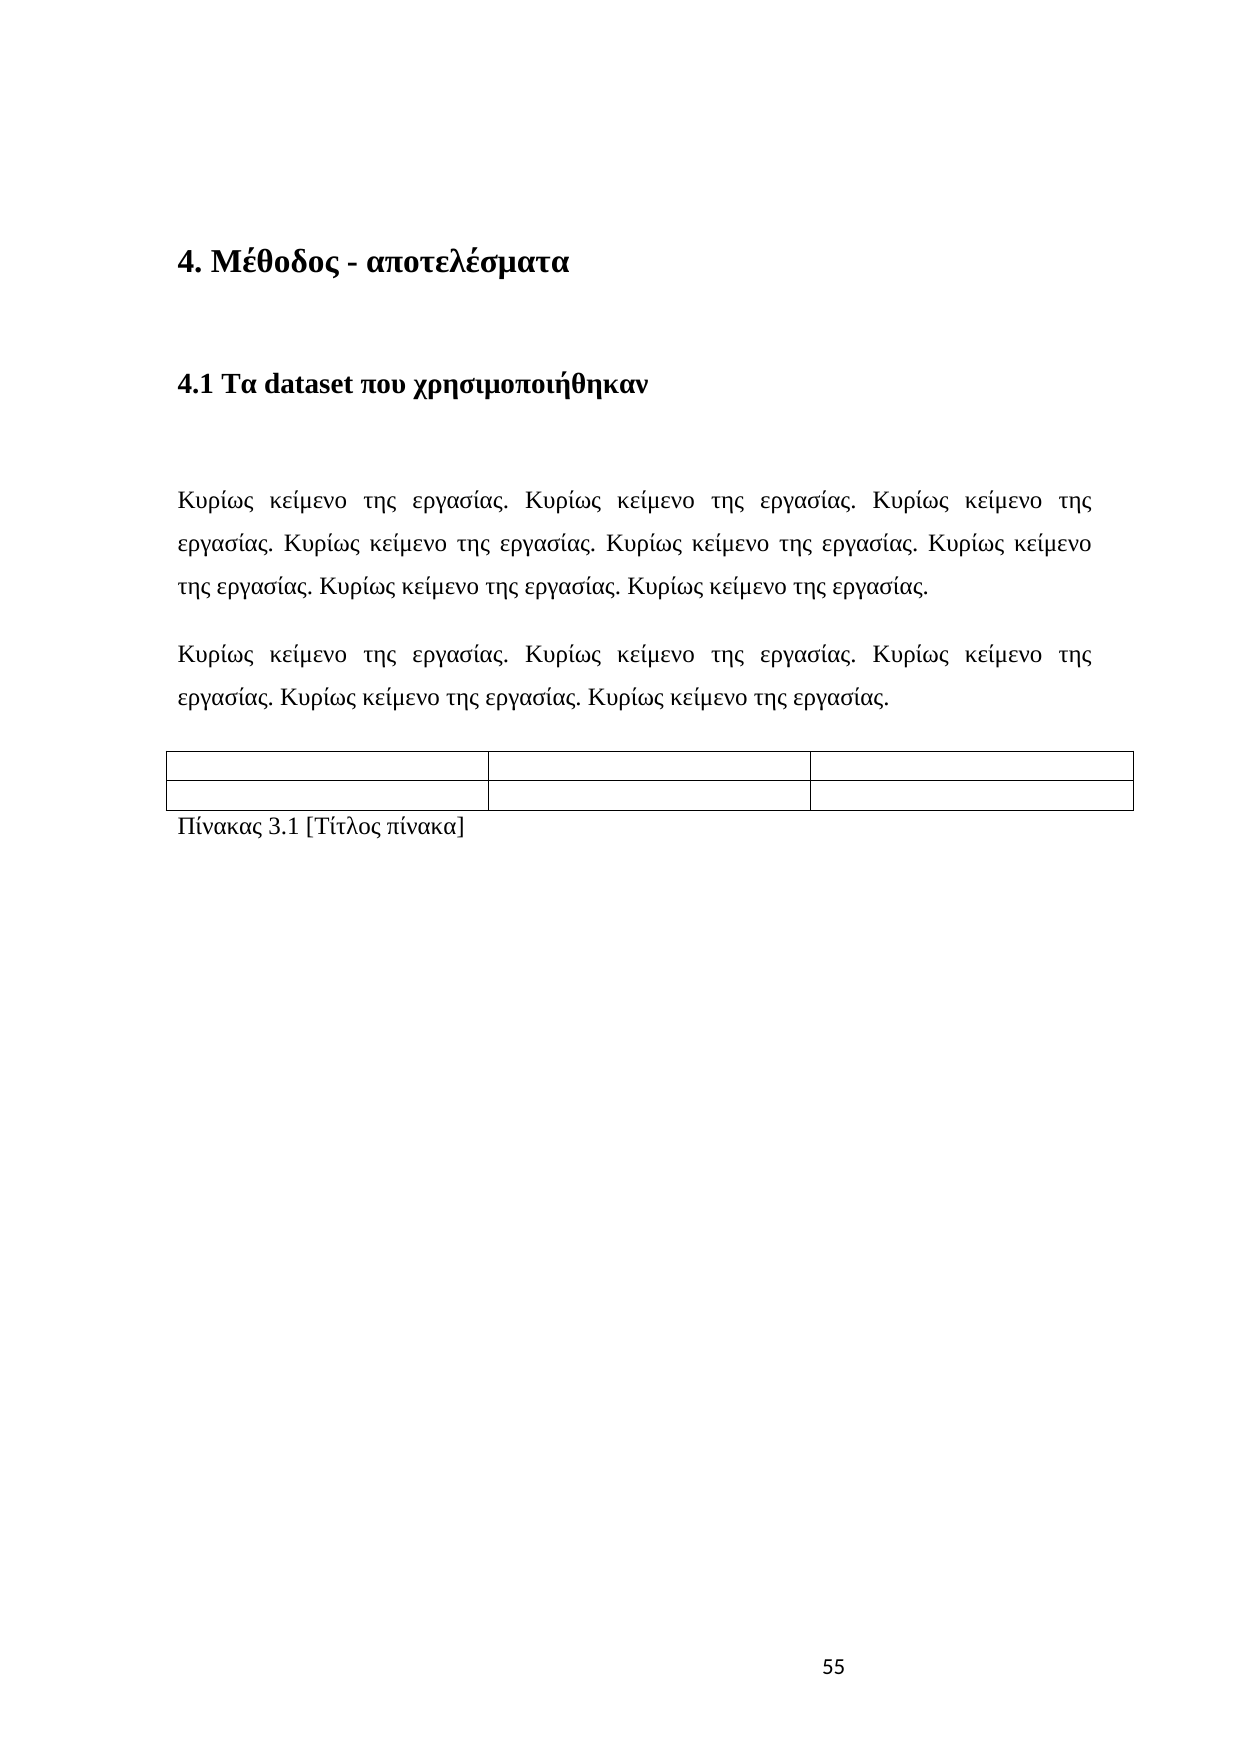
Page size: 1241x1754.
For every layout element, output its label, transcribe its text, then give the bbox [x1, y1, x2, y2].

table_cell [489, 781, 810, 810]
table_header [811, 752, 1133, 780]
subtitle Μέθοδος - αποτελέσματα [177, 241, 1093, 279]
table_cell [167, 781, 488, 810]
table_cell [811, 781, 1133, 810]
text Κυρίως κείμενο της εργασίας. Κυρίως κείμενο της εργασίας. Κυρίως κείμενο της εργασίας. Κυρίως κείμενο της εργασίας. Κυρίως κείμενο της εργασίας. Κυρίως κείμενο της εργασίας. Κυρίως κείμενο της εργασίας. Κυρίως κείμενο της εργασίας. [177, 485, 1092, 600]
table_header [167, 752, 488, 780]
text Πίνακας 3.1 [Τίτλος πίνακα] [177, 811, 1093, 840]
table_header [489, 752, 810, 780]
text Κυρίως κείμενο της εργασίας. Κυρίως κείμενο της εργασίας. Κυρίως κείμενο της εργασίας. Κυρίως κείμενο της εργασίας. Κυρίως κείμενο της εργασίας. [177, 639, 1092, 711]
subtitle 4.1 Τα dataset που χρησιμοποιήθηκαν [177, 366, 1093, 400]
